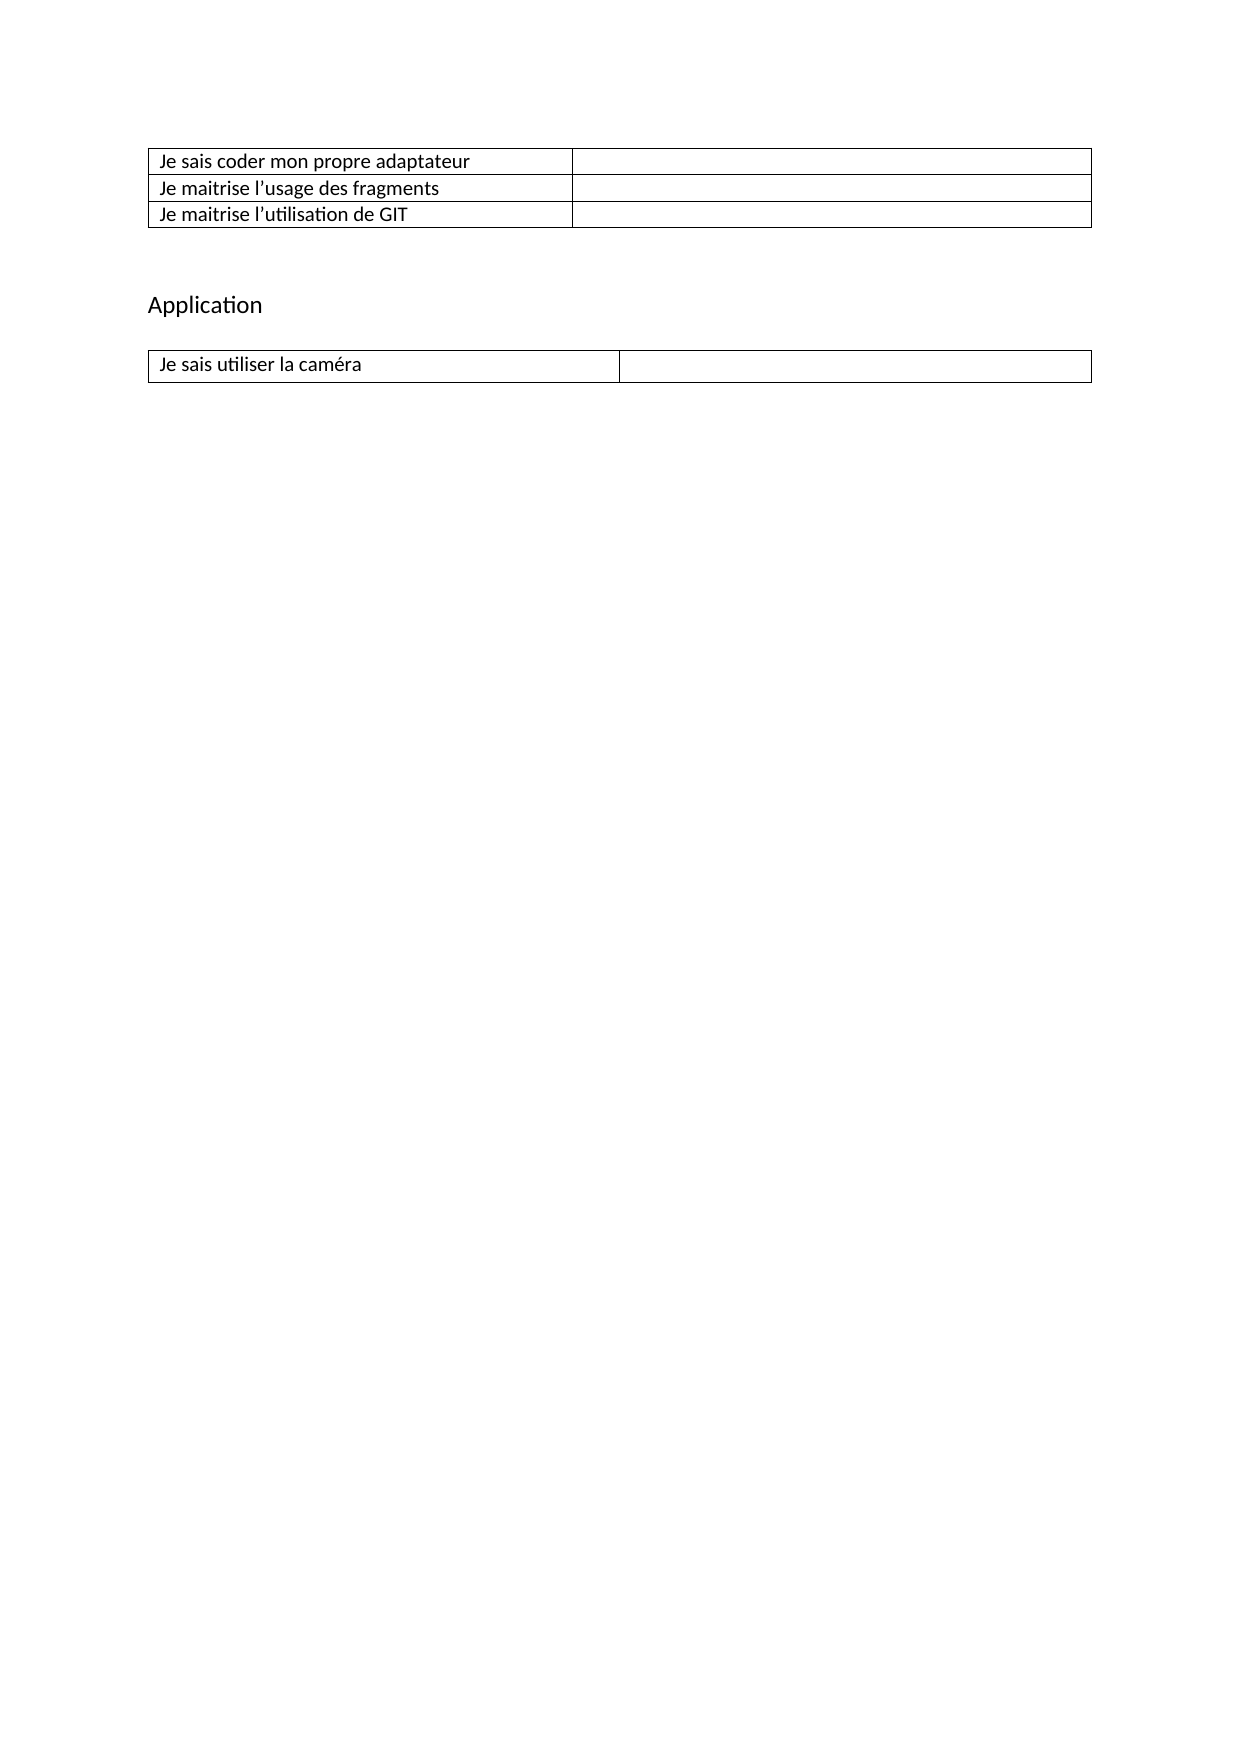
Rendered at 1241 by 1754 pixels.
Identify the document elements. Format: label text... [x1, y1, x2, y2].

text Application [148, 289, 1093, 319]
table_header [620, 351, 1091, 382]
table_cell Je sais coder mon propre adaptateur [149, 149, 572, 174]
table_header Je sais utiliser la caméra [149, 351, 619, 382]
table_cell [573, 175, 1091, 201]
table_cell Je maitrise l’usage des fragments [149, 175, 572, 201]
table_cell [573, 202, 1091, 227]
table_cell Je maitrise l’utilisation de GIT [149, 202, 572, 227]
table_cell [573, 149, 1091, 174]
